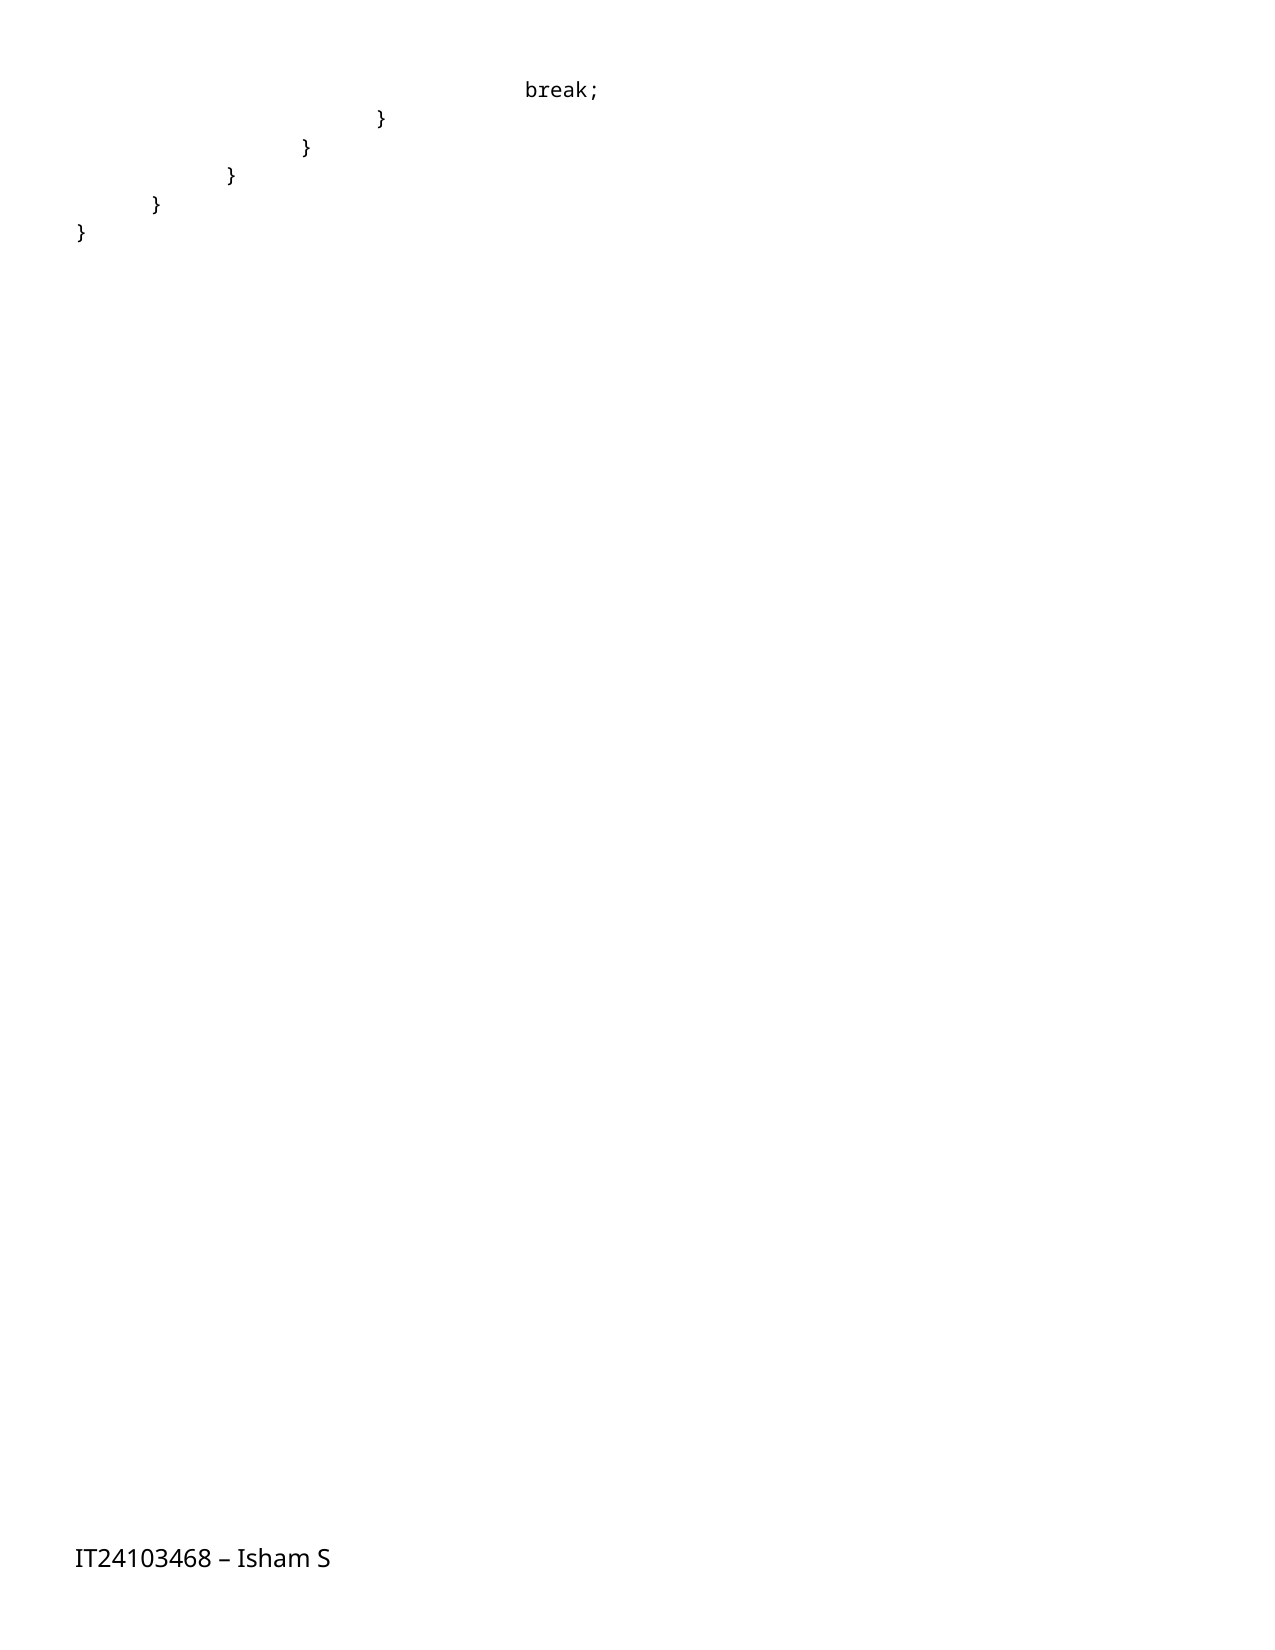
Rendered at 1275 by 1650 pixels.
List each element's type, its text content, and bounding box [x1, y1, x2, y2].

text } [75, 217, 1200, 246]
text } [75, 189, 1200, 217]
text } [75, 160, 1200, 189]
text } [75, 103, 1200, 132]
text break; [75, 75, 1200, 103]
text } [75, 132, 1200, 160]
